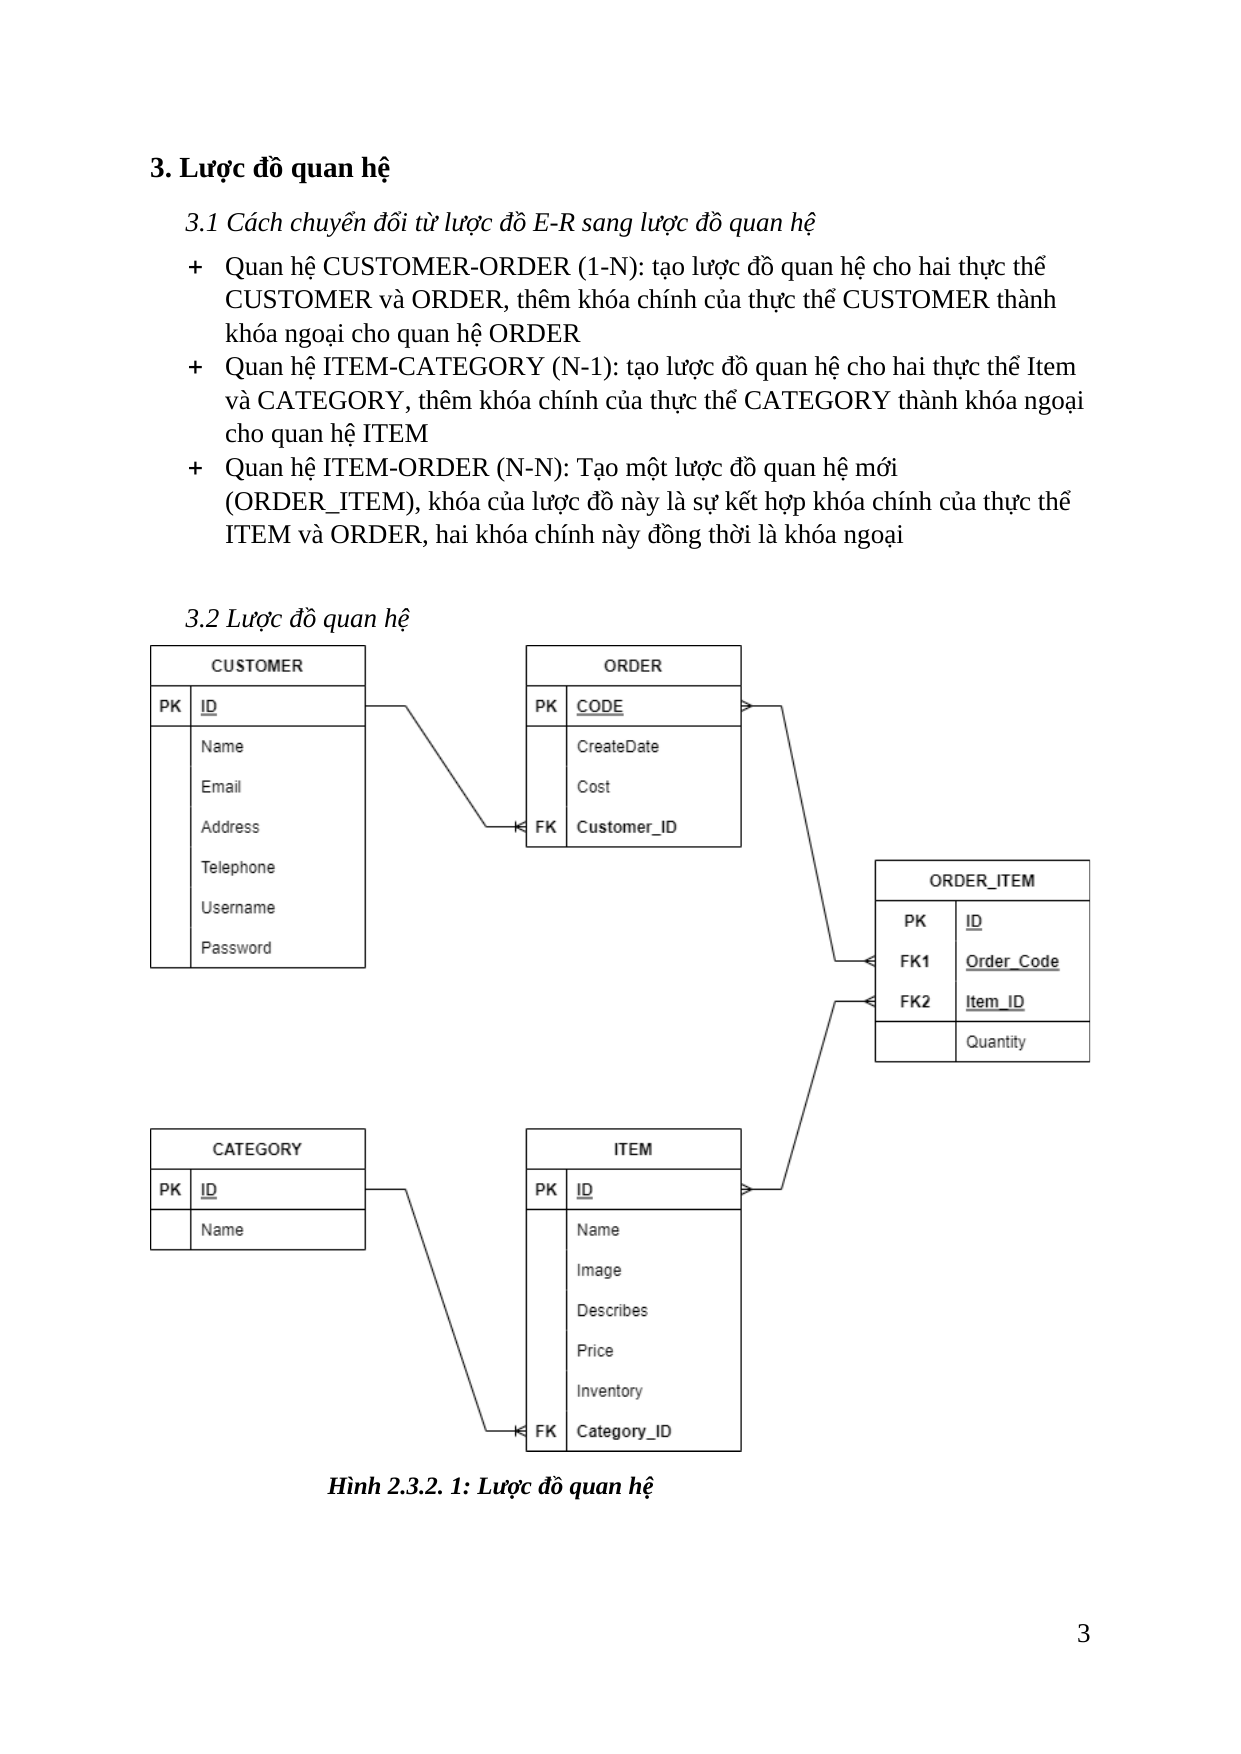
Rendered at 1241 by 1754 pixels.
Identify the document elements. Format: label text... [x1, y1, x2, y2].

text Cách chuyển đổi từ lược đồ E-R sang lược đồ quan hệ [185, 206, 1090, 237]
list Quan hệ ITEM-CATEGORY (N-1): tạo lược đồ quan hệ cho hai thực thể Item và CATEGORY, thêm khóa chính của thực thể CATEGORY thành khóa ngoại cho quan hệ ITEM [187, 350, 1090, 449]
list Quan hệ CUSTOMER-ORDER (1-N): tạo lược đồ quan hệ cho hai thực thể CUSTOMER và ORDER, thêm khóa chính của thực thể CUSTOMER thành khóa ngoại cho quan hệ ORDER [187, 250, 1090, 348]
list Quan hệ ITEM-ORDER (N-N): Tạo một lược đồ quan hệ mới (ORDER_ITEM), khóa của lược đồ này là sự kết hợp khóa chính của thực thể ITEM và ORDER, hai khóa chính này đồng thời là khóa ngoại [187, 451, 1090, 549]
text Lược đồ quan hệ [150, 150, 1090, 183]
picture [150, 645, 1091, 1452]
text Lược đồ quan hệ [185, 602, 1090, 633]
